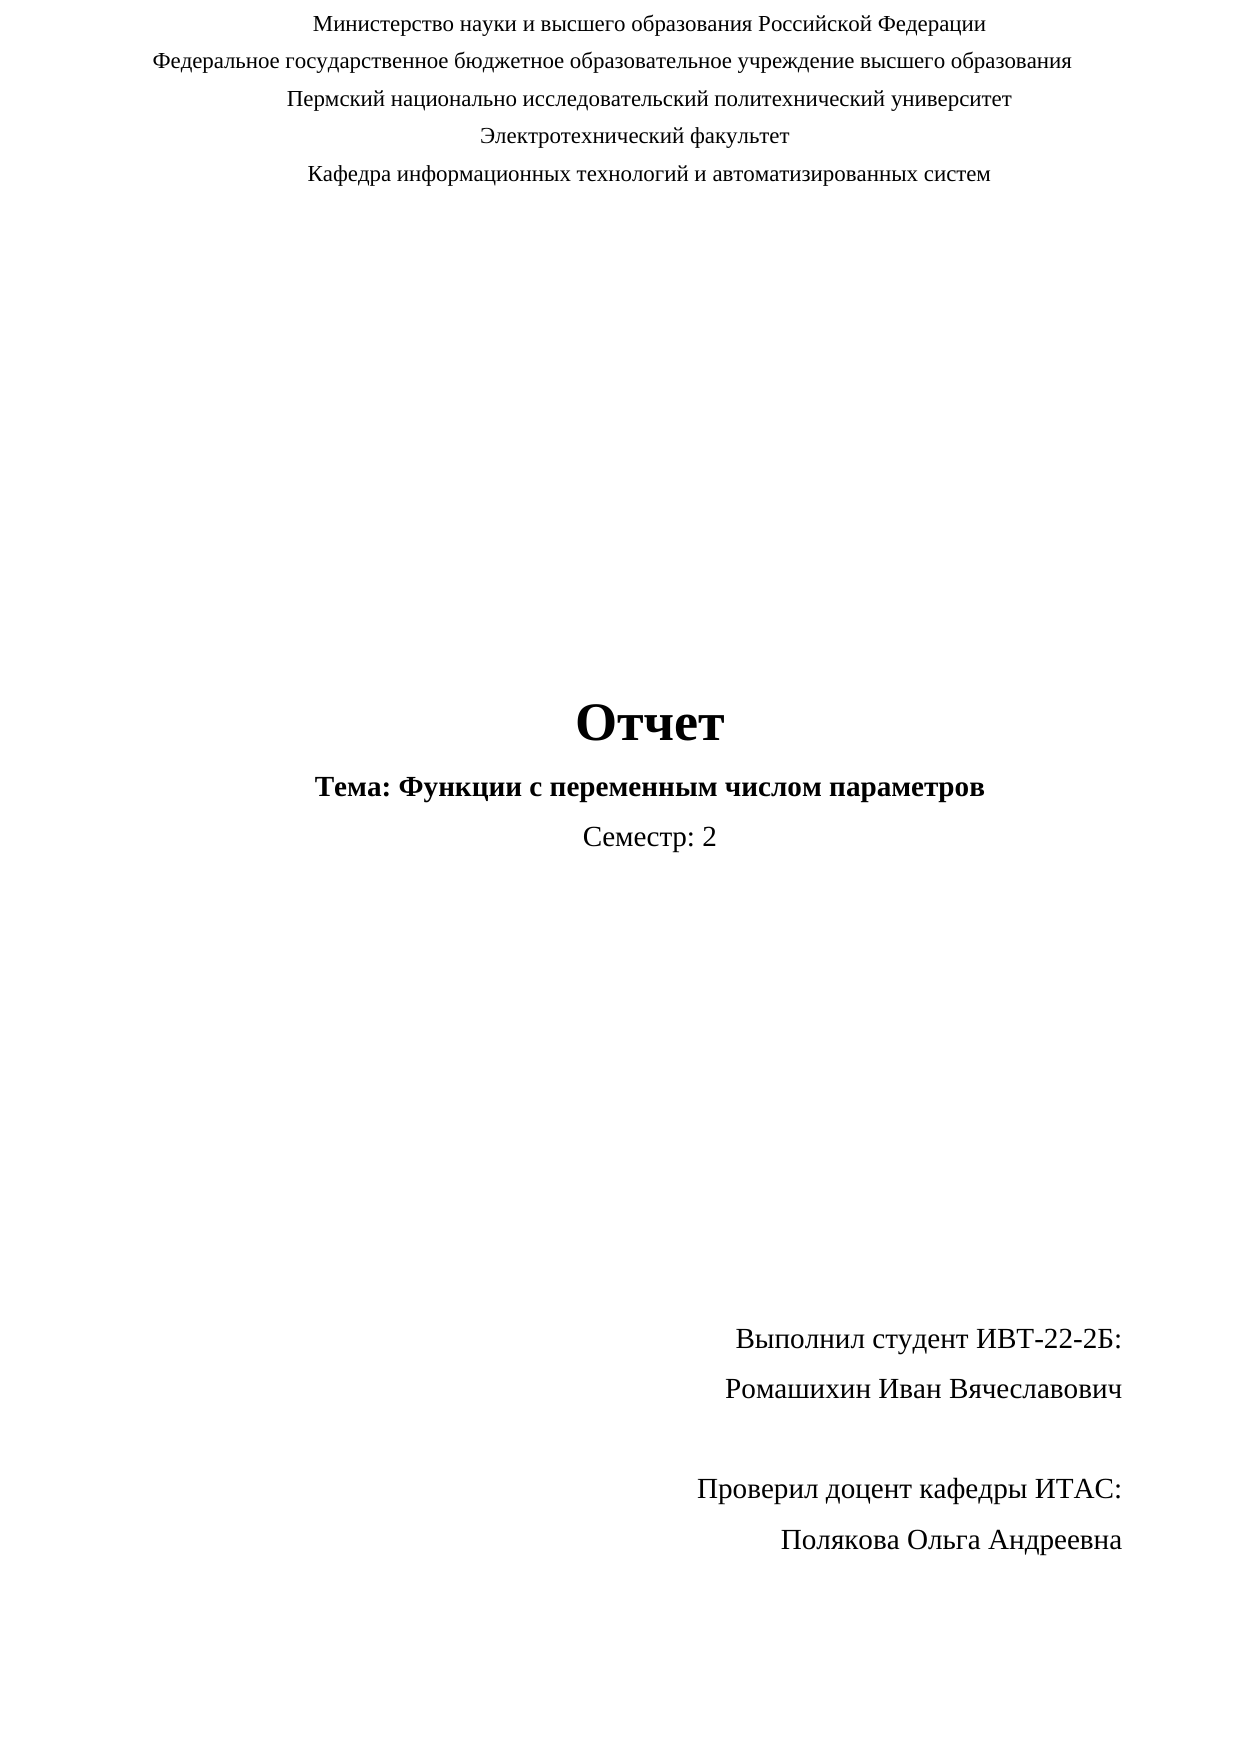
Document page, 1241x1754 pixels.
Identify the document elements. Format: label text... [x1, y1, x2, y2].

text Пермский национально исследовательский политехнический университет [177, 90, 1122, 111]
text Тема: Функции с переменным числом параметров [177, 769, 1122, 802]
text Ромашихин Иван Вячеславович [177, 1371, 1122, 1405]
text Федеральное государственное бюджетное образовательное учреждение высшего образования [103, 52, 1122, 73]
text Электротехнический факультет [698, 127, 1167, 148]
text Электротехнический факультет [103, 127, 697, 148]
text Проверил доцент кафедры ИТАС: [177, 1472, 1122, 1505]
text Семестр: 2 [177, 819, 1122, 852]
text Министерство науки и высшего образования Российской Федерации [177, 15, 1122, 36]
text Полякова Ольга Андреевна [177, 1522, 1122, 1555]
text Выполнил студент ИВТ-22-2Б: [177, 1321, 1122, 1354]
text Кафедра информационных технологий и автоматизированных систем [429, 165, 1122, 186]
text Отчет [177, 690, 1122, 752]
